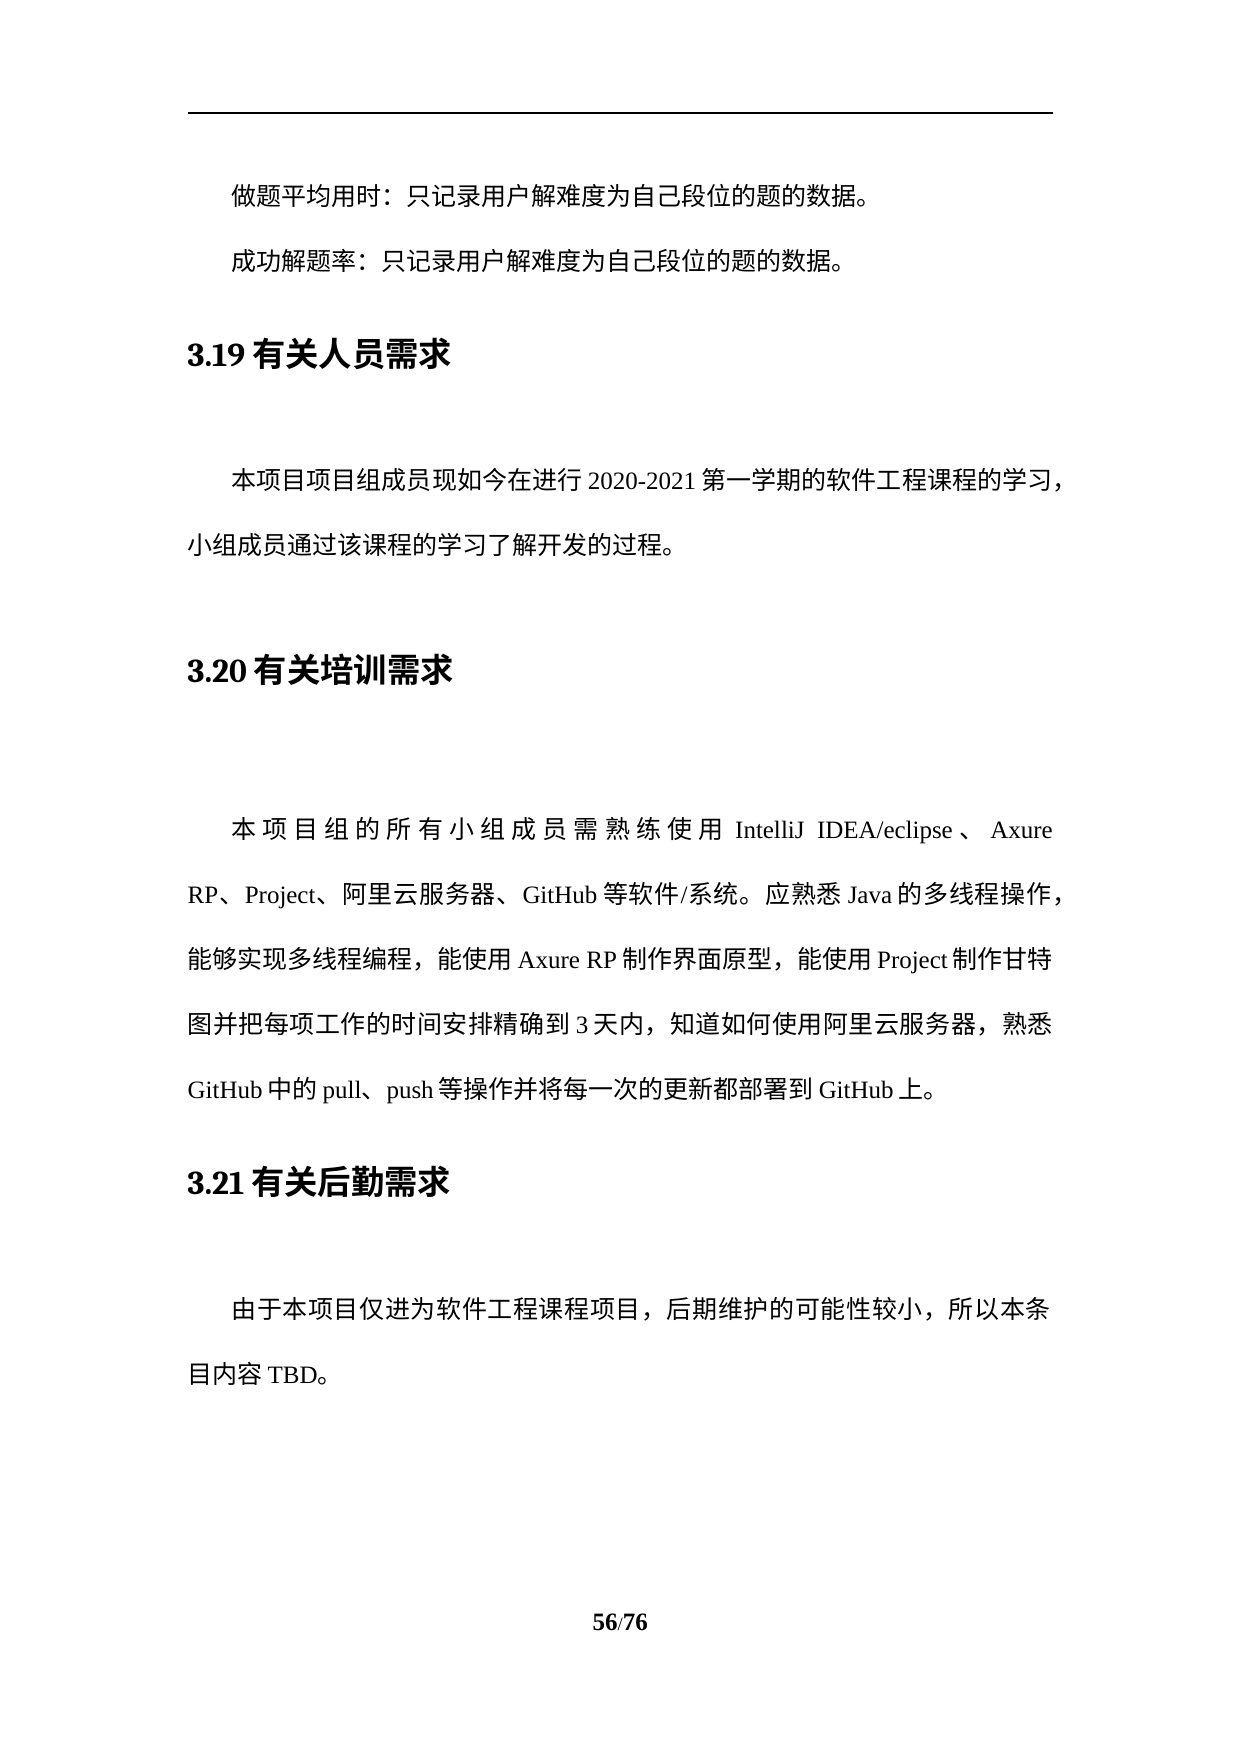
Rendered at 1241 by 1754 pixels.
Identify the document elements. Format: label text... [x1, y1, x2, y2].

subtitle 3.21有关后勤需求 [187, 1148, 1053, 1213]
subtitle 3.19有关人员需求 [187, 319, 1053, 384]
text 成功解题率：只记录用户解难度为自己段位的题的数据。 [187, 227, 1053, 292]
text 本项目项目组成员现如今在进行2020-2021第一学期的软件工程课程的学习，小组成员通过该课程的学习了解开发的过程。 [187, 446, 1053, 576]
text 本项目组的所有小组成员需熟练使用IntelliJ IDEA/eclipse、Axure RP、Project、阿里云服务器、GitHub等软件/系统。应熟悉Java的多线程操作，能够实现多线程编程，能使用Axure RP制作界面原型，能使用Project制作甘特图并把每项工作的时间安排精确到3天内，知道如何使用阿里云服务器，熟悉GitHub中的pull、push等操作并将每一次的更新都部署到GitHub上。 [187, 796, 1053, 1121]
text 由于本项目仅进为软件工程课程项目，后期维护的可能性较小，所以本条目内容TBD。 [187, 1275, 1053, 1405]
text 做题平均用时：只记录用户解难度为自己段位的题的数据。 [187, 162, 1053, 227]
subtitle 3.20有关培训需求 [187, 636, 1053, 701]
